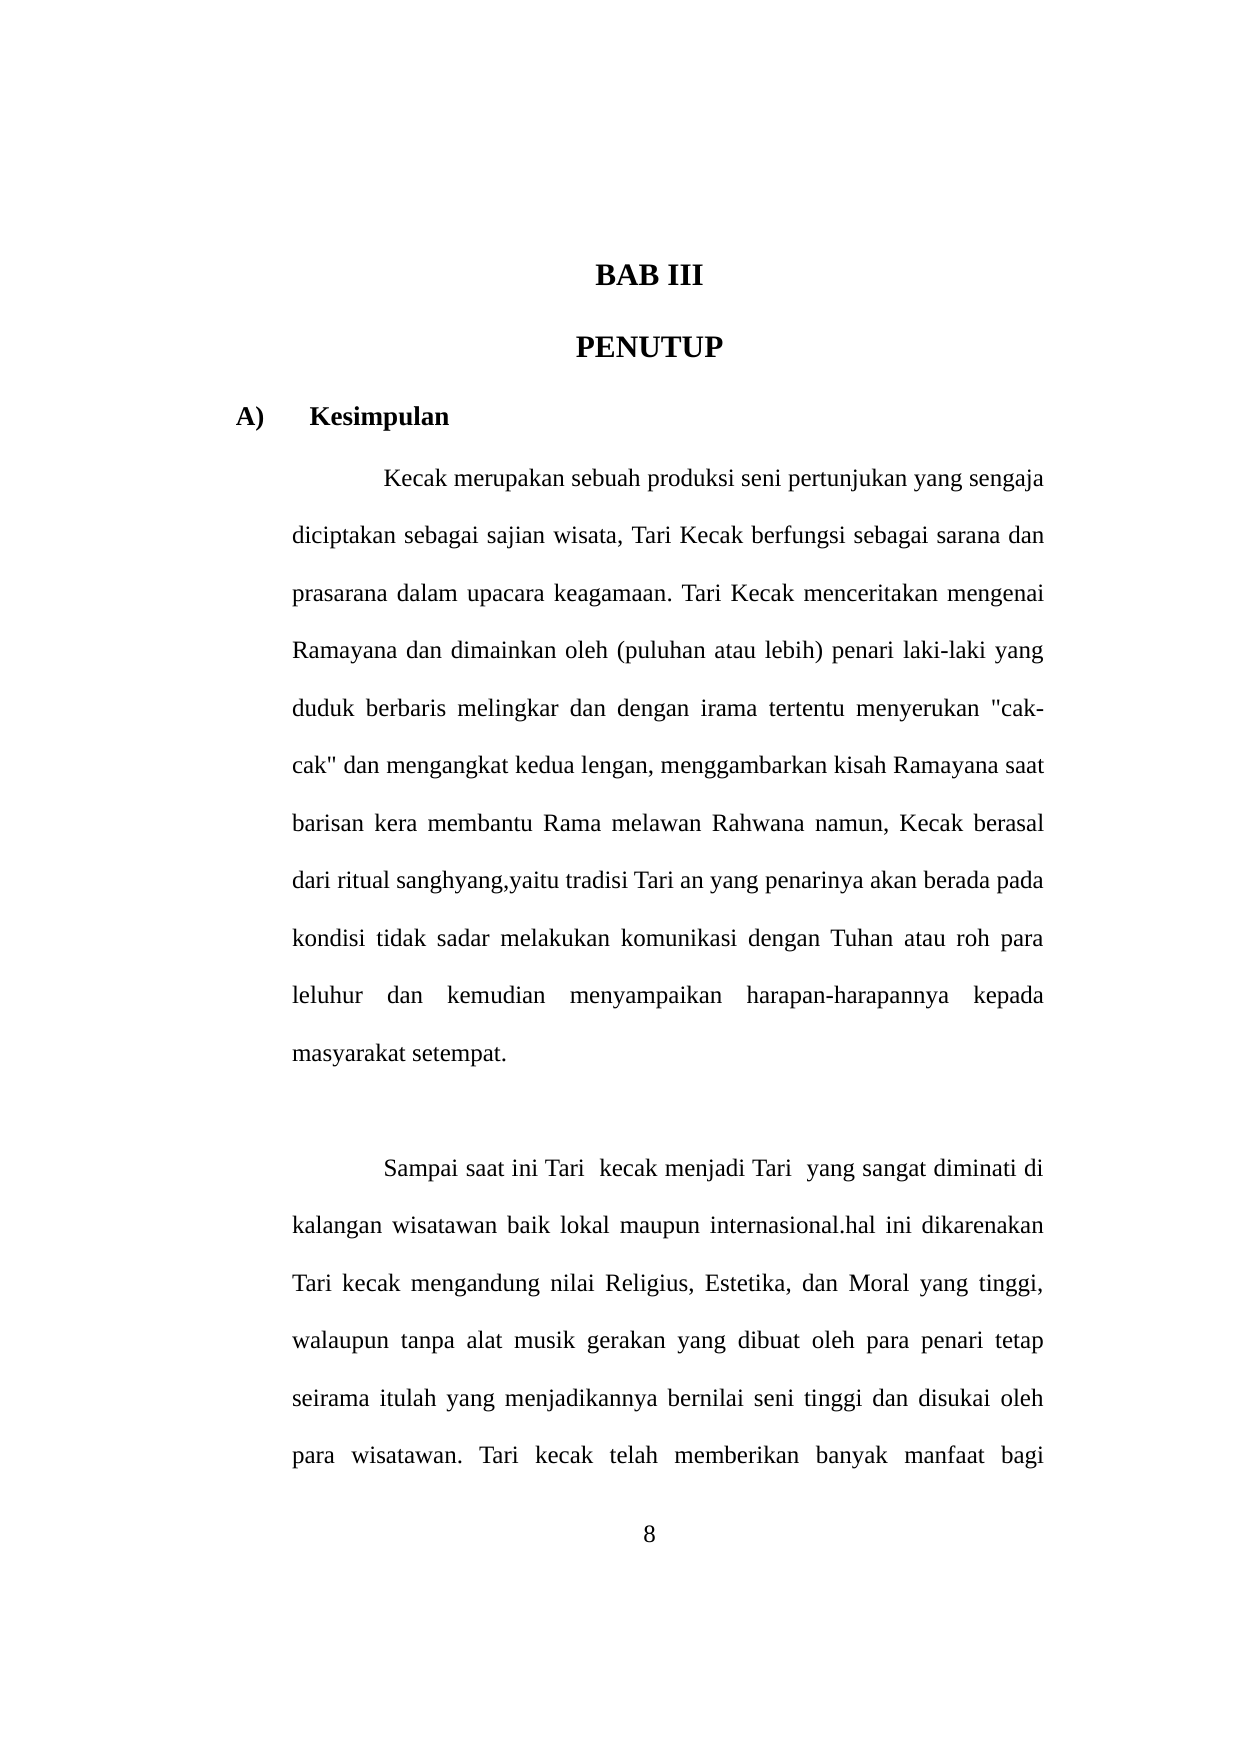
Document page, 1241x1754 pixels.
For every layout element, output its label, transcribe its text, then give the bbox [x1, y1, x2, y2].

text Kecak merupakan sebuah produksi seni pertunjukan yang sengaja diciptakan sebagai sajian wisata, Tari Kecak berfungsi sebagai sarana dan prasarana dalam upacara keagamaan. Tari Kecak menceritakan mengenai Ramayana dan dimainkan oleh (puluhan atau lebih) penari laki-laki yang duduk berbaris melingkar dan dengan irama tertentu menyerukan "cak-cak" dan mengangkat kedua lengan, menggambarkan kisah Ramayana saat barisan kera membantu Rama melawan Rahwana namun, Kecak berasal dari ritual sanghyang,yaitu tradisi Tari an yang penarinya akan berada pada kondisi tidak sadar melakukan komunikasi dengan Tuhan atau roh para leluhur dan kemudian menyampaikan harapan-harapannya kepada masyarakat setempat. [292, 463, 1044, 1066]
subtitle BAB III PENUTUP [236, 257, 1063, 364]
subtitle Kesimpulan [236, 400, 1063, 431]
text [292, 1153, 1044, 1469]
